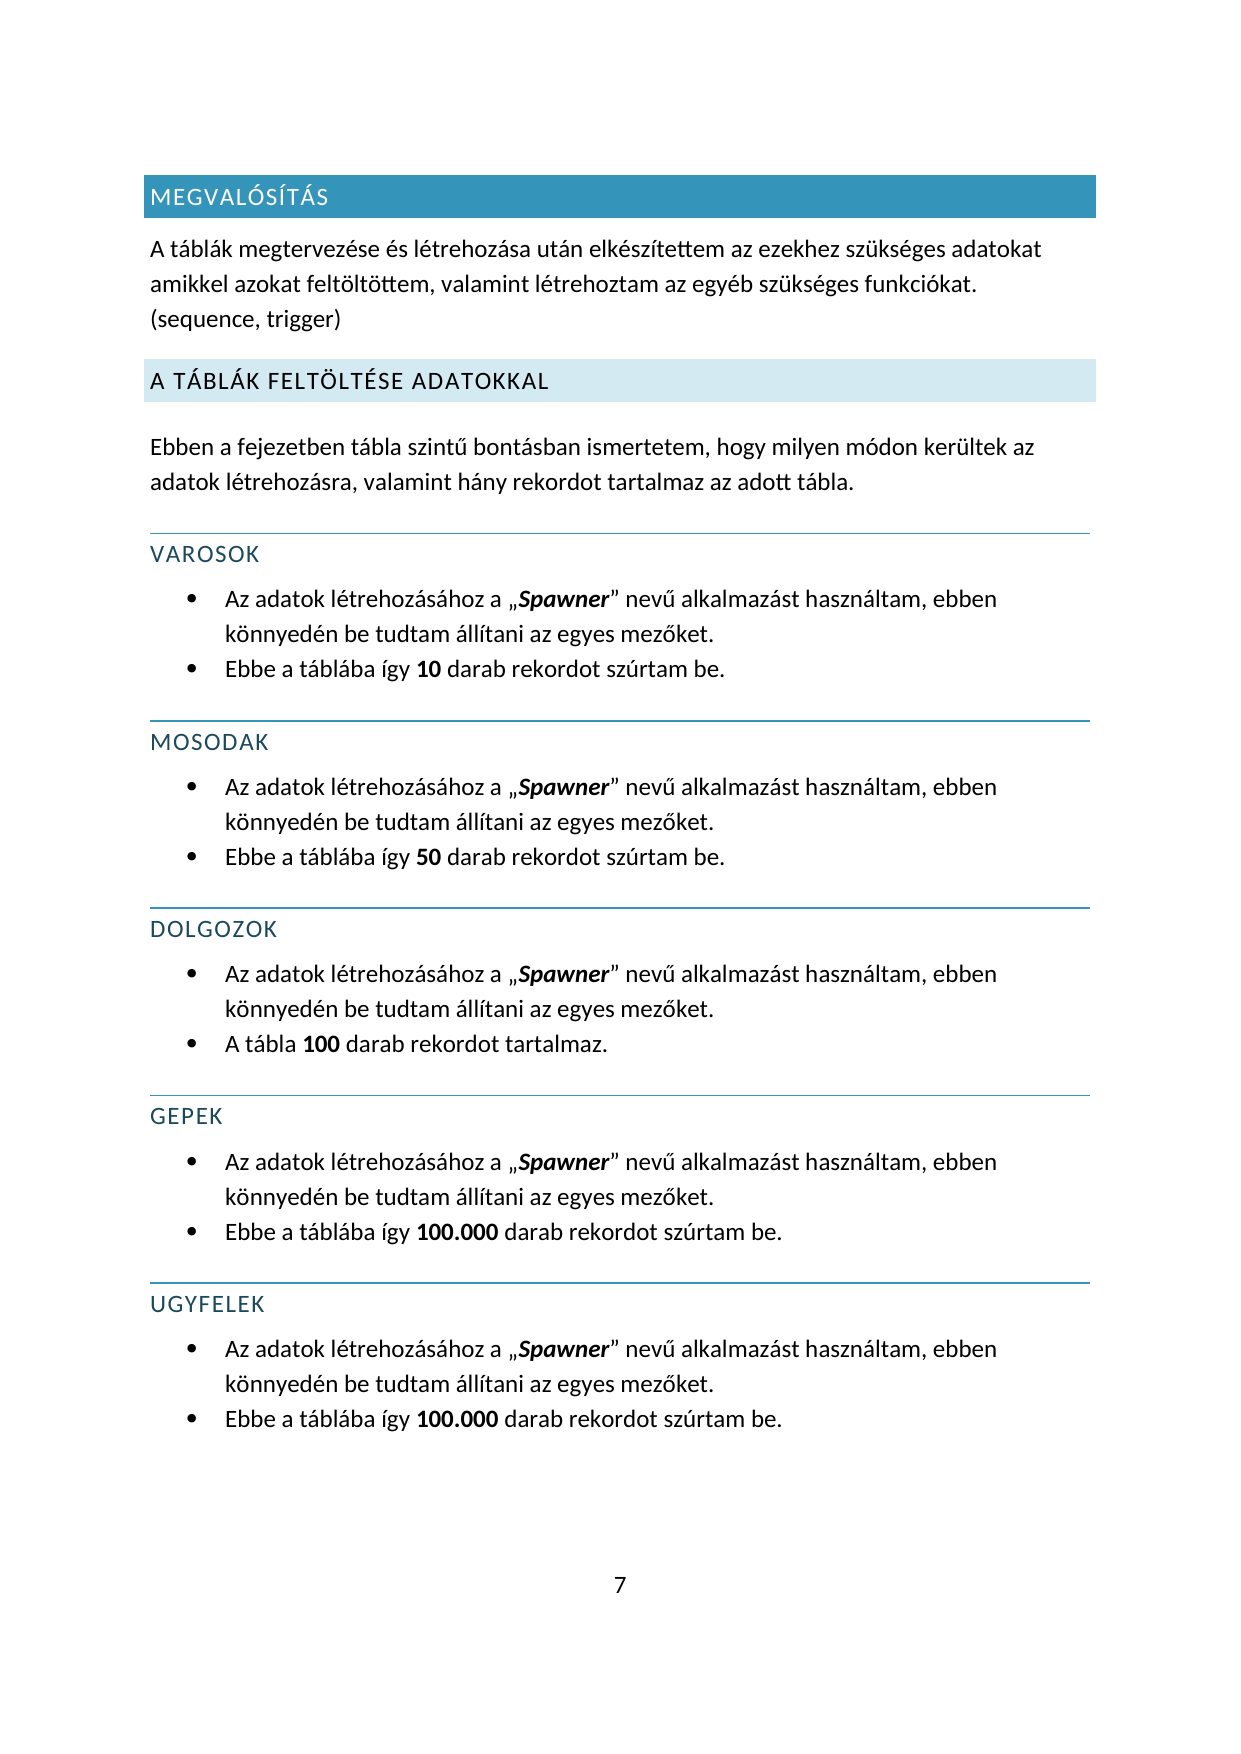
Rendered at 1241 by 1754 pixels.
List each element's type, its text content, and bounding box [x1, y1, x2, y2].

subtitle A táblák feltöltése adatokkal [150, 365, 1090, 396]
subtitle gepek [150, 1096, 1090, 1131]
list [187, 1333, 1090, 1399]
list Az adatok létrehozásához a „Spawner” nevű alkalmazást használtam, ebben könnyedén be tudtam állítani az egyes mezőket. [187, 584, 1090, 649]
list Ebbe a táblába így 100.000 darab rekordot szúrtam be. [187, 1216, 1090, 1246]
subtitle varosok [150, 534, 1090, 569]
list Az adatok létrehozásához a „Spawner” nevű alkalmazást használtam, ebben könnyedén be tudtam állítani az egyes mezőket. [187, 771, 1090, 837]
list Az adatok létrehozásához a „Spawner” nevű alkalmazást használtam, ebben könnyedén be tudtam állítani az egyes mezőket. [187, 1146, 1090, 1211]
list Az adatok létrehozásához a „Spawner” nevű alkalmazást használtam, ebben könnyedén be tudtam állítani az egyes mezőket. [187, 958, 1090, 1024]
subtitle Megvalósítás [150, 181, 1090, 212]
text Ebben a fejezetben tábla szintű bontásban ismertetem, hogy milyen módon kerültek az adatok létrehozásra, valamint hány rekordot tartalmaz az adott tábla. [150, 431, 1090, 497]
list Ebbe a táblába így 100.000 darab rekordot szúrtam be. [187, 1403, 1090, 1434]
subtitle ugyfelek [150, 1284, 1090, 1318]
list Ebbe a táblába így 10 darab rekordot szúrtam be. [187, 654, 1090, 684]
subtitle dolgozok [150, 909, 1090, 943]
list A tábla 100 darab rekordot tartalmaz. [187, 1028, 1090, 1059]
subtitle mosodak [150, 722, 1090, 756]
list Ebbe a táblába így 50 darab rekordot szúrtam be. [187, 841, 1090, 872]
text A táblák megtervezése és létrehozása után elkészítettem az ezekhez szükséges adatokat amikkel azokat feltöltöttem, valamint létrehoztam az egyéb szükséges funkciókat. (sequence, trigger) [150, 233, 1090, 333]
